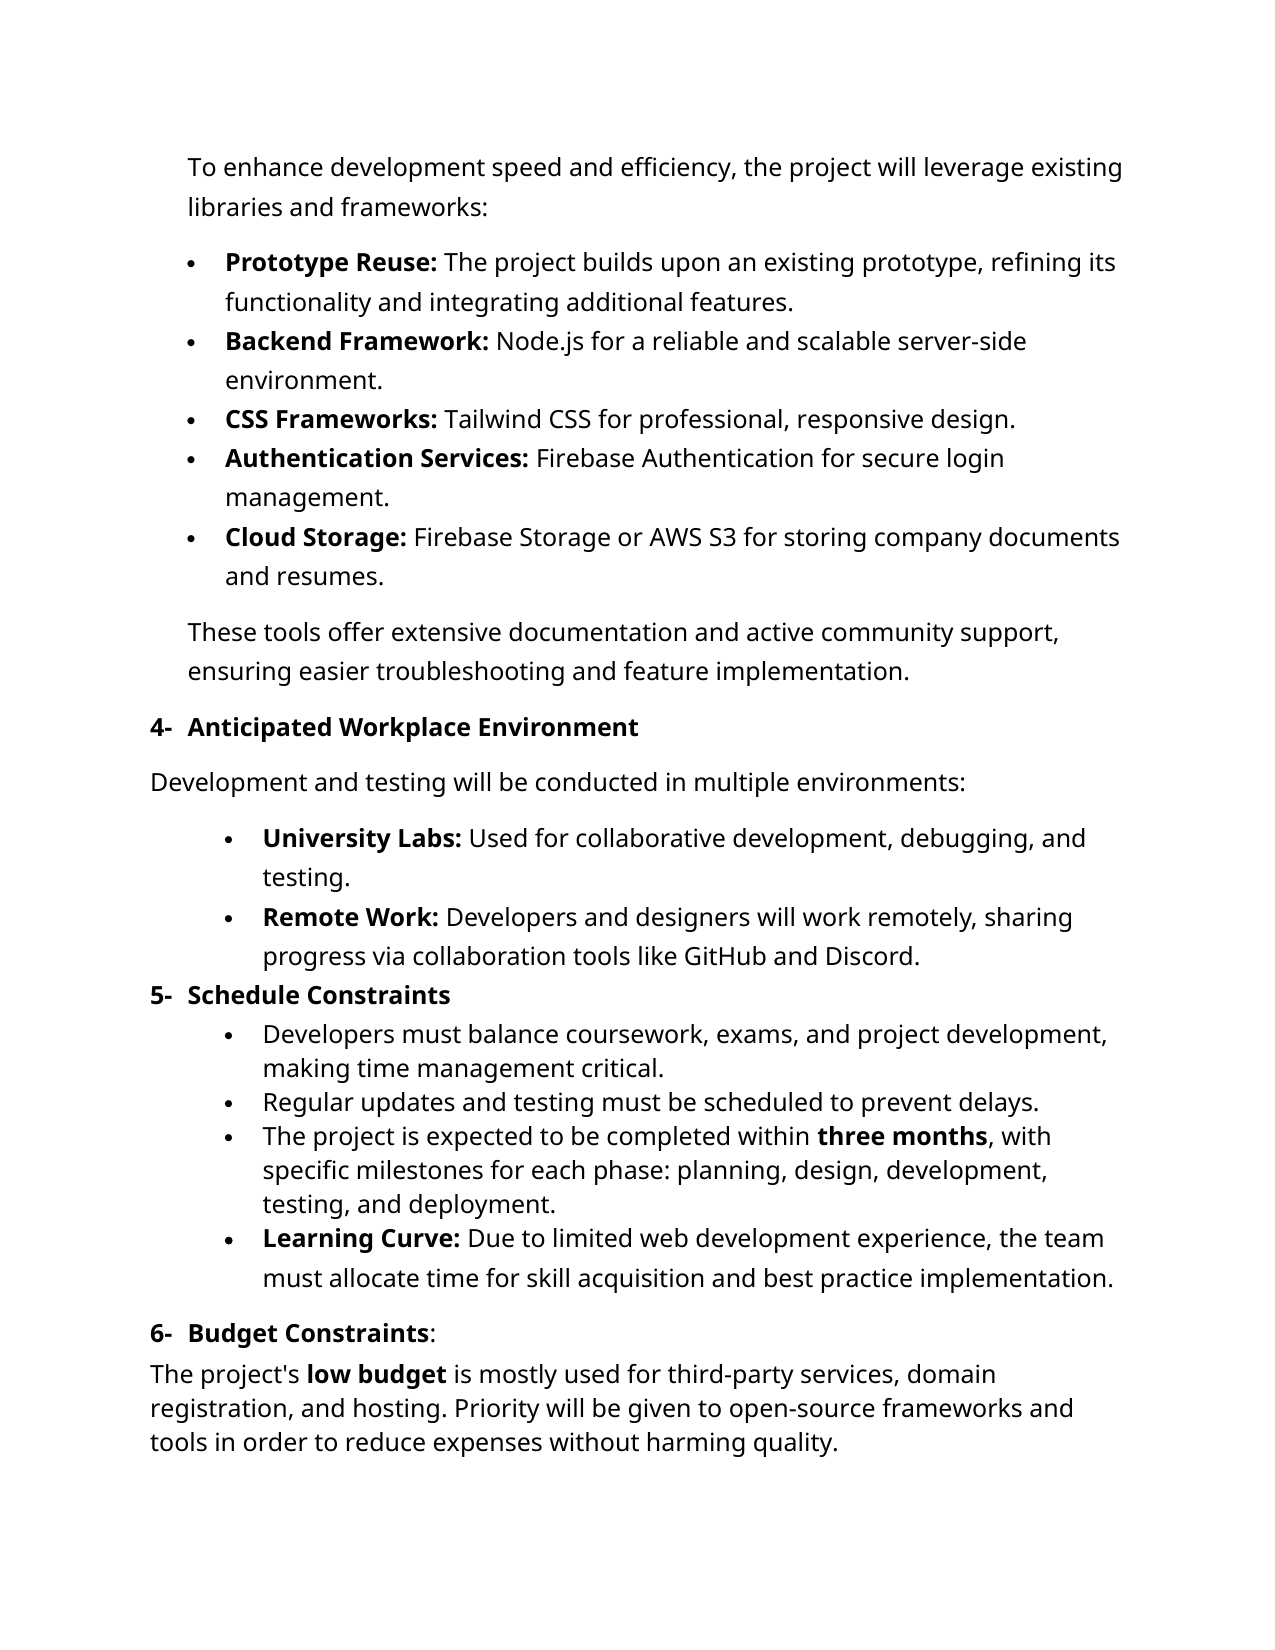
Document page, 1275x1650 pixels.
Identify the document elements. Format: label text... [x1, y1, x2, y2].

text These tools offer extensive documentation and active community support, ensuring easier troubleshooting and feature implementation. [187, 614, 1125, 687]
list The project is expected to be completed within three months, with specific milestones for each phase: planning, design, development, testing, and deployment. [225, 1119, 1125, 1221]
list Anticipated Workplace Environment [150, 709, 1125, 743]
list Schedule Constraints [150, 977, 1125, 1012]
list Cloud Storage: Firebase Storage or AWS S3 for storing company documents and resumes. [187, 519, 1125, 592]
list Authentication Services: Firebase Authentication for secure login management. [187, 441, 1125, 514]
list University Labs: Used for collaborative development, debugging, and testing. [225, 821, 1125, 894]
list Prototype Reuse: The project builds upon an existing prototype, refining its functionality and integrating additional features. [187, 245, 1125, 318]
text To enhance development speed and efficiency, the project will leverage existing libraries and frameworks: [187, 150, 1125, 223]
text Development and testing will be conducted in multiple environments: [150, 765, 1125, 799]
list Budget Constraints: [150, 1316, 1125, 1350]
list Backend Framework: Node.js for a reliable and scalable server-side environment. [187, 323, 1125, 397]
text The project's low budget is mostly used for third-party services, domain registration, and hosting. Priority will be given to open-source frameworks and tools in order to reduce expenses without harming quality. [150, 1356, 1125, 1458]
list Learning Curve: Due to limited web development experience, the team must allocate time for skill acquisition and best practice implementation. [225, 1221, 1125, 1294]
list CSS Frameworks: Tailwind CSS for professional, responsive design. [187, 402, 1125, 436]
list Regular updates and testing must be scheduled to prevent delays. [225, 1085, 1125, 1119]
list Developers must balance coursework, exams, and project development, making time management critical. [225, 1017, 1125, 1085]
list Remote Work: Developers and designers will work remotely, sharing progress via collaboration tools like GitHub and Discord. [225, 899, 1125, 972]
